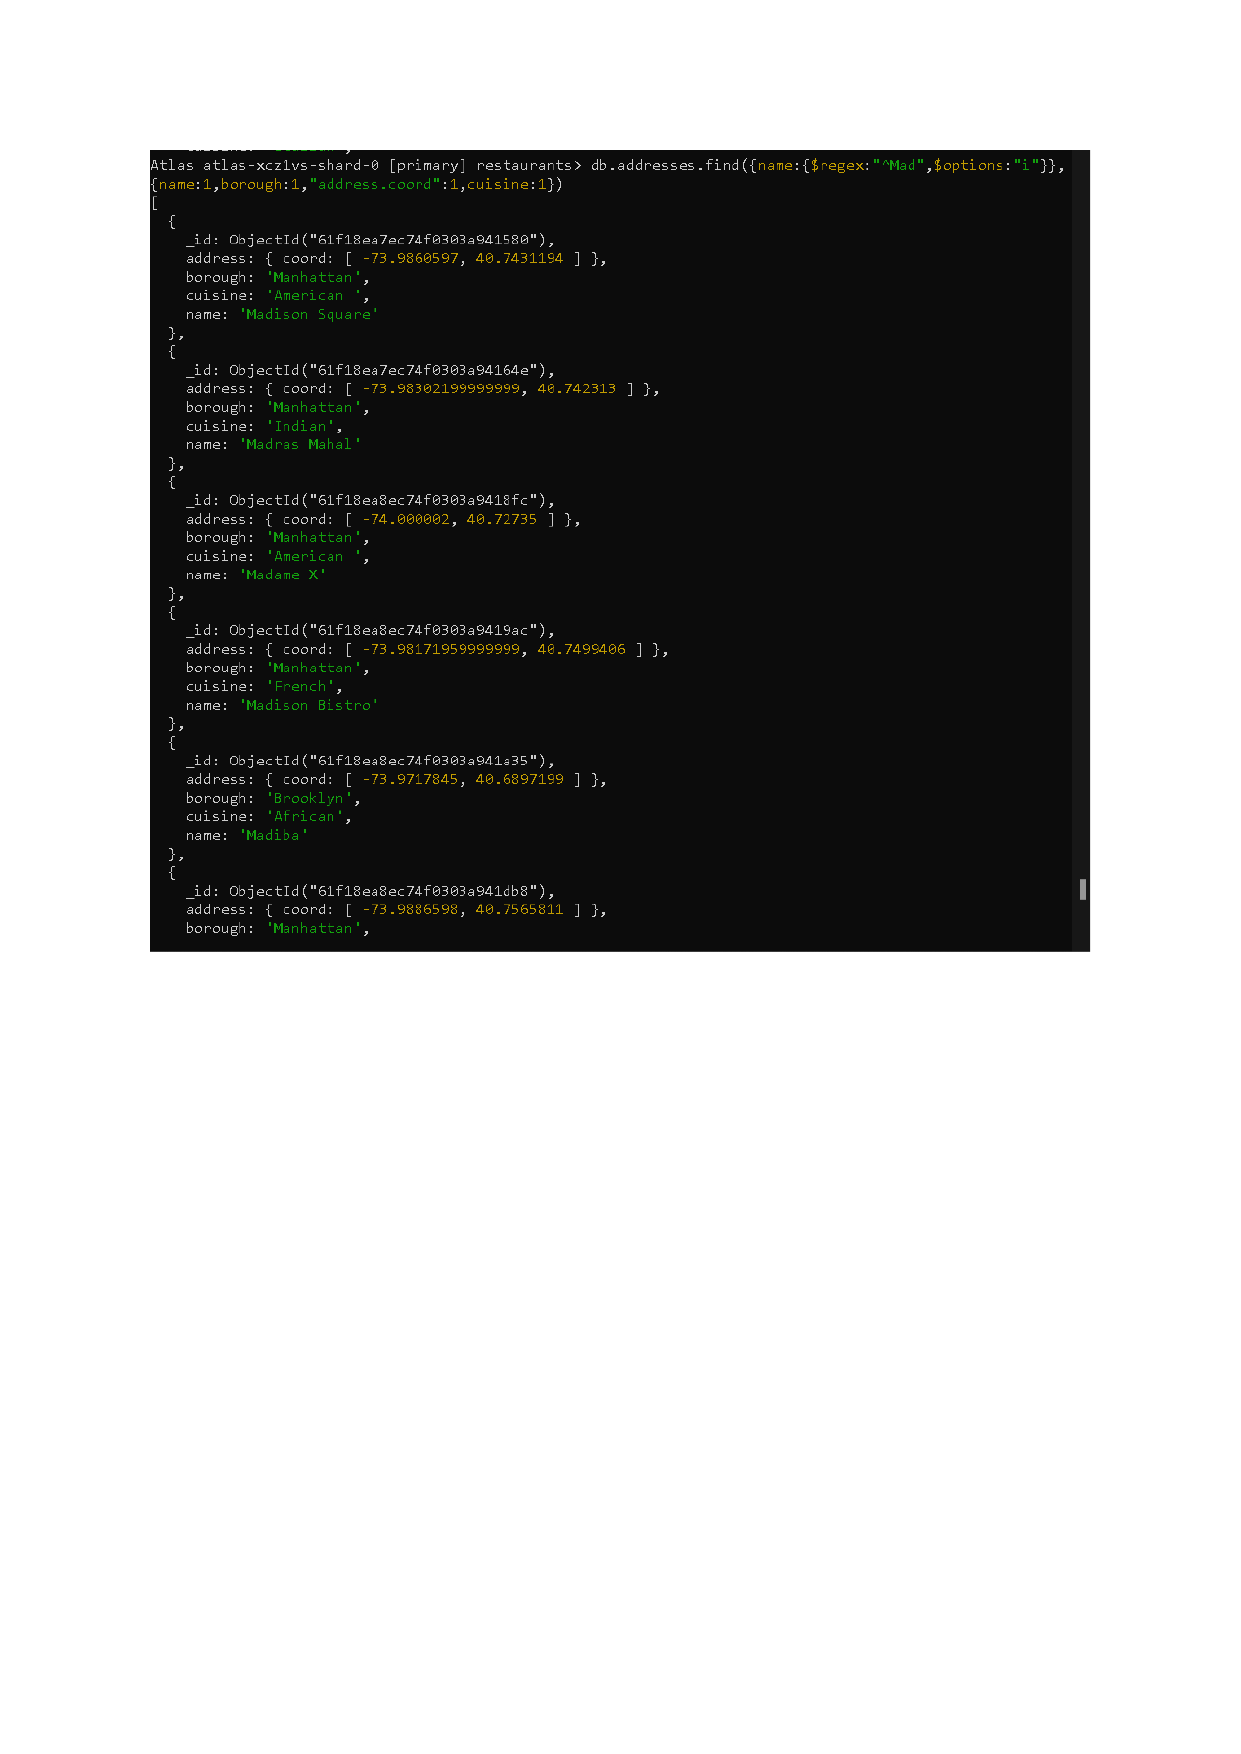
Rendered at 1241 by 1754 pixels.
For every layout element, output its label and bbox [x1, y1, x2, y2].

picture [150, 150, 1091, 952]
